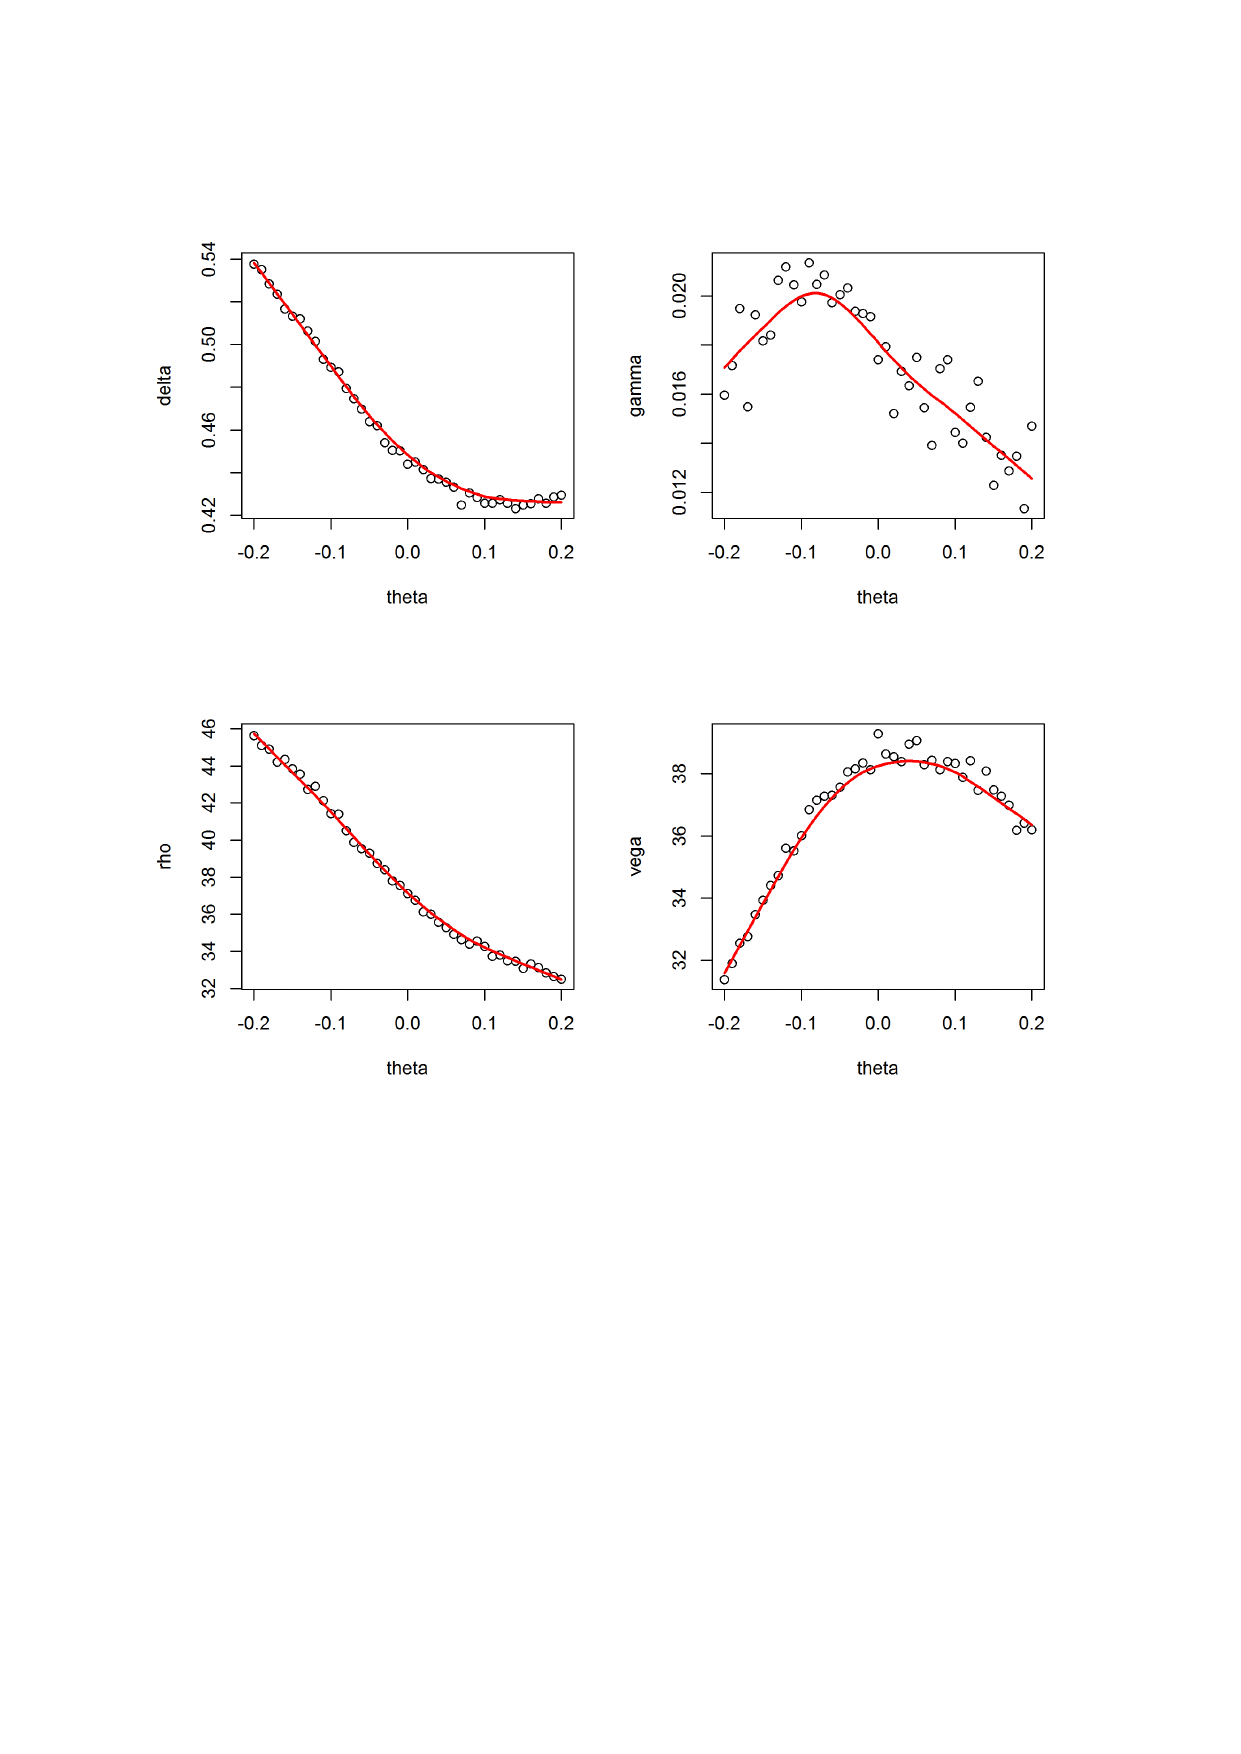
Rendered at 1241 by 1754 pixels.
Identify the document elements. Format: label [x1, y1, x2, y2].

picture [150, 162, 1091, 1103]
